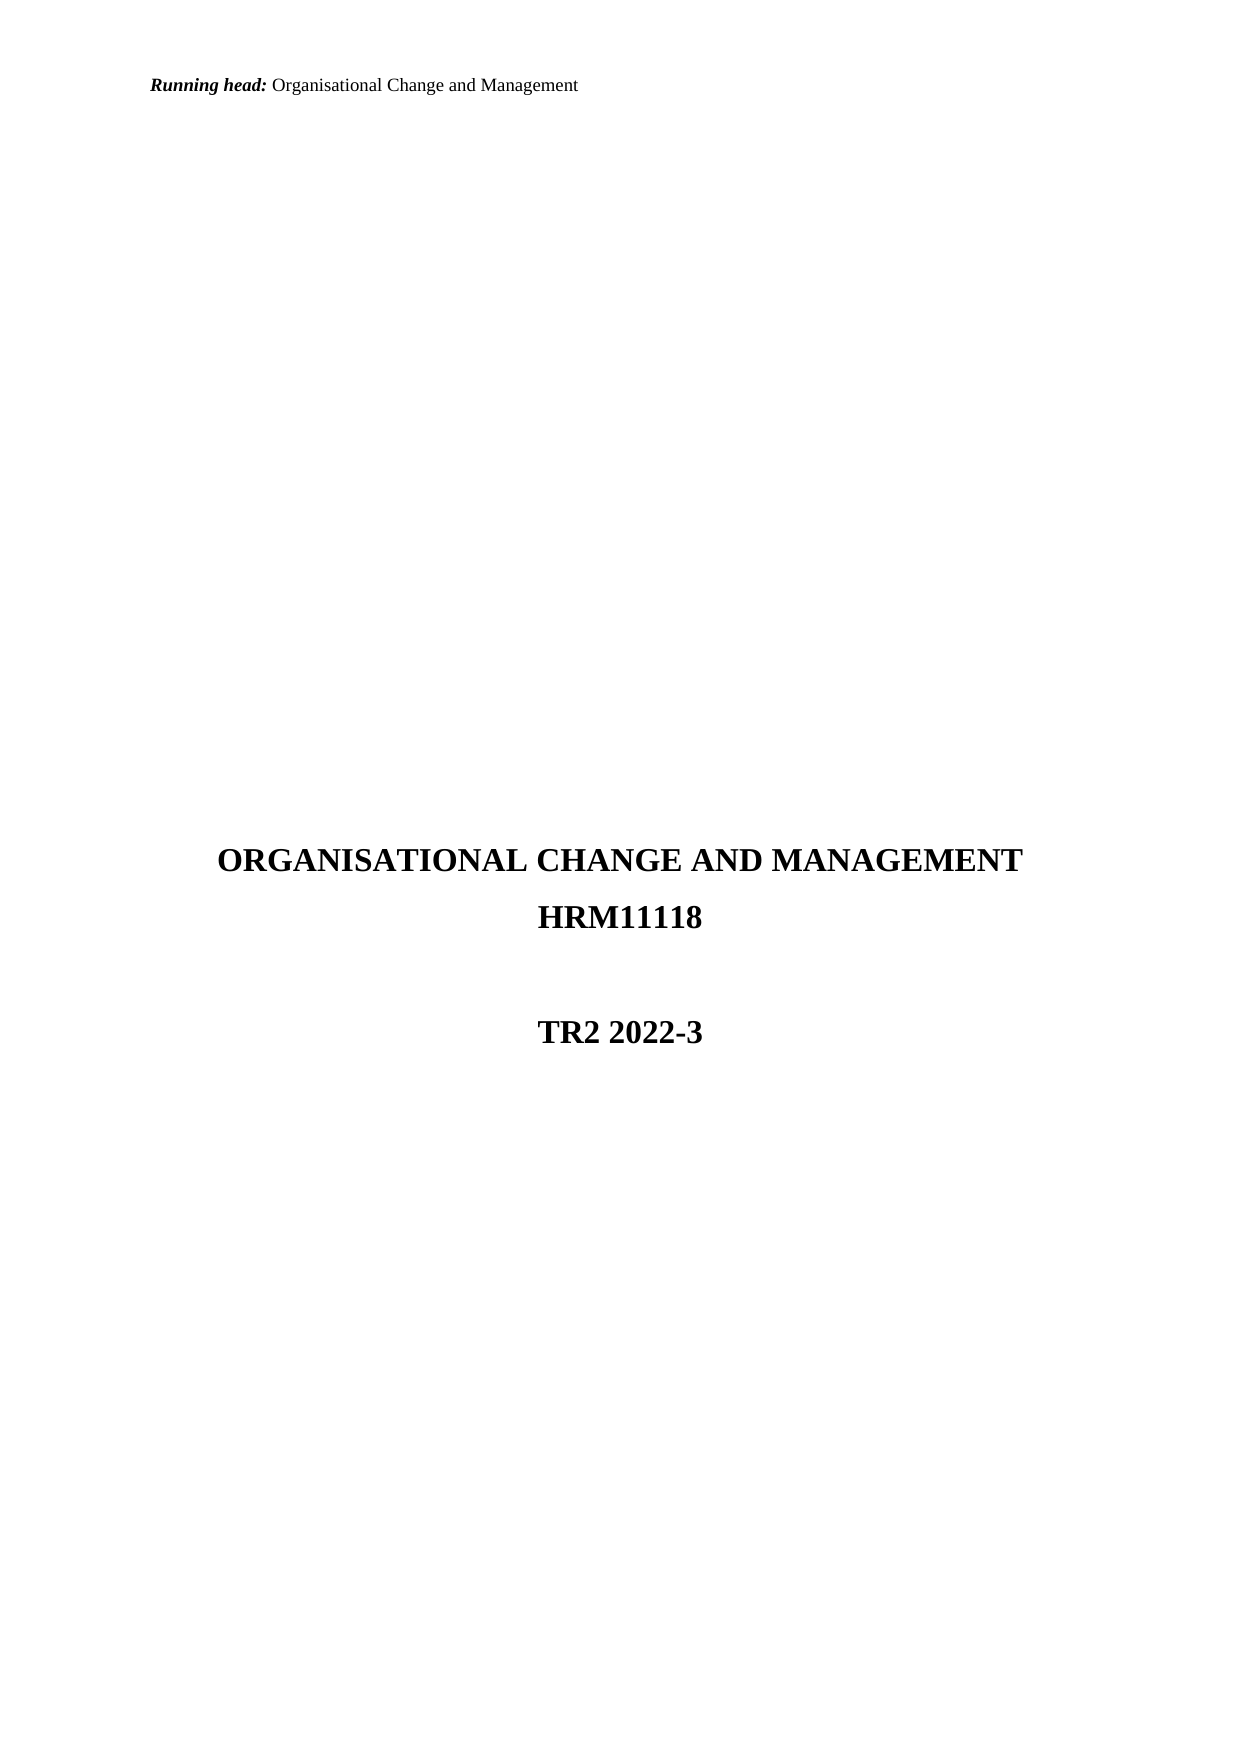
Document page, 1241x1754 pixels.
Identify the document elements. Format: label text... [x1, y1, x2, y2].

text TR2 2022-3 [150, 1012, 1090, 1051]
text ORGANISATIONAL CHANGE AND MANAGEMENT HRM11118 [150, 840, 1090, 936]
